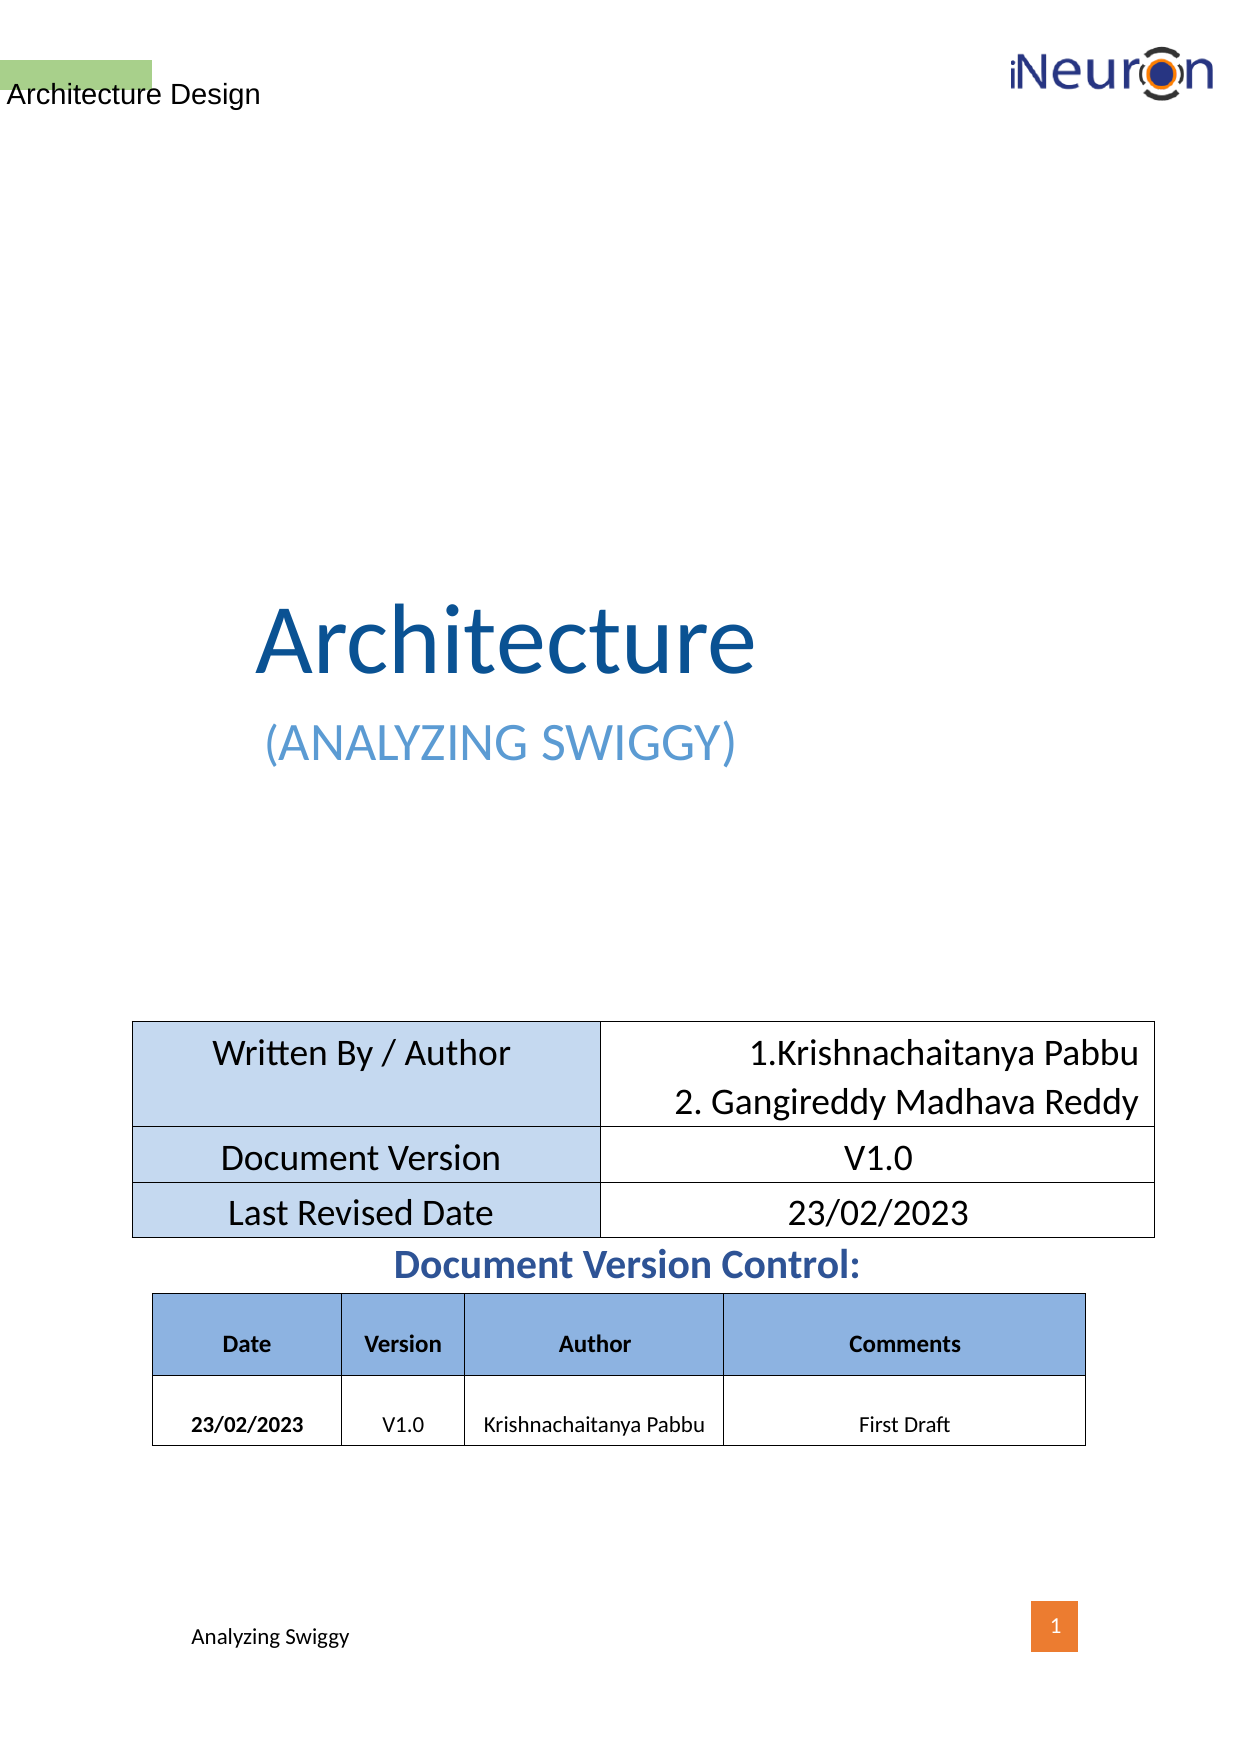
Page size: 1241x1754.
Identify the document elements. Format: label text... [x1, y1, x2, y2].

text Architecture [140, 576, 873, 698]
table_header Date [153, 1294, 341, 1375]
table_cell Document Version [133, 1127, 600, 1182]
table_header Version [342, 1294, 464, 1375]
table_header Author [465, 1294, 723, 1375]
table_header Written By / Author [133, 1022, 600, 1126]
table_cell Last Revised Date [133, 1183, 600, 1237]
table_cell 23/02/2023 [153, 1376, 341, 1445]
subtitle (ANALYZING SWIGGY) [140, 708, 862, 774]
table_cell V1.0 [601, 1127, 1154, 1182]
table_header Comments [724, 1294, 1085, 1375]
table_cell First Draft [724, 1376, 1085, 1445]
picture [1011, 46, 1213, 101]
table_cell 23/02/2023 [601, 1183, 1154, 1237]
table_cell Krishnachaitanya Pabbu [465, 1376, 723, 1445]
table_header 1.Krishnachaitanya Pabbu 2. Gangireddy Madhava Reddy [601, 1022, 1154, 1126]
text Document Version Control: [148, 1238, 1106, 1289]
table_cell V1.0 [342, 1376, 464, 1445]
